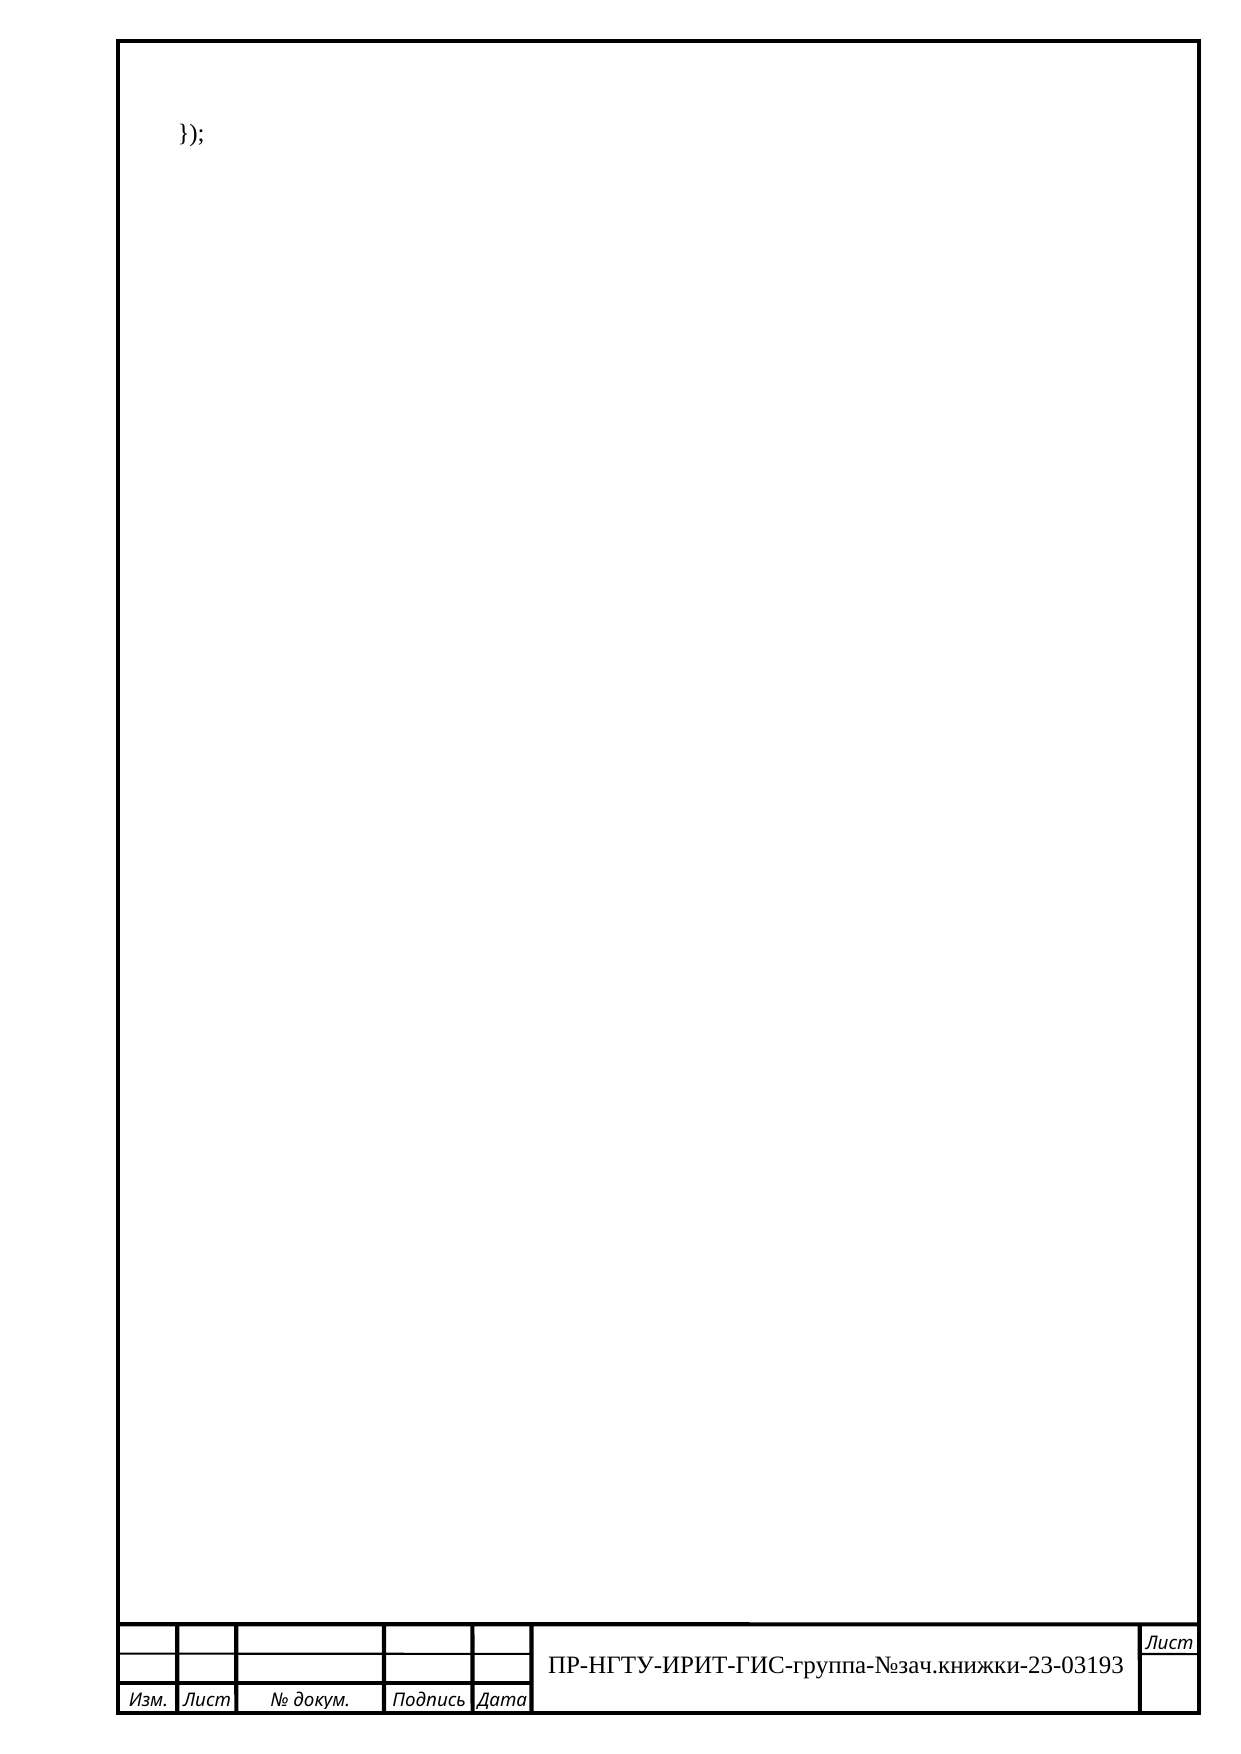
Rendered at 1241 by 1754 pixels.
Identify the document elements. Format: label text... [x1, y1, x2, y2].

text }); [177, 118, 1152, 147]
